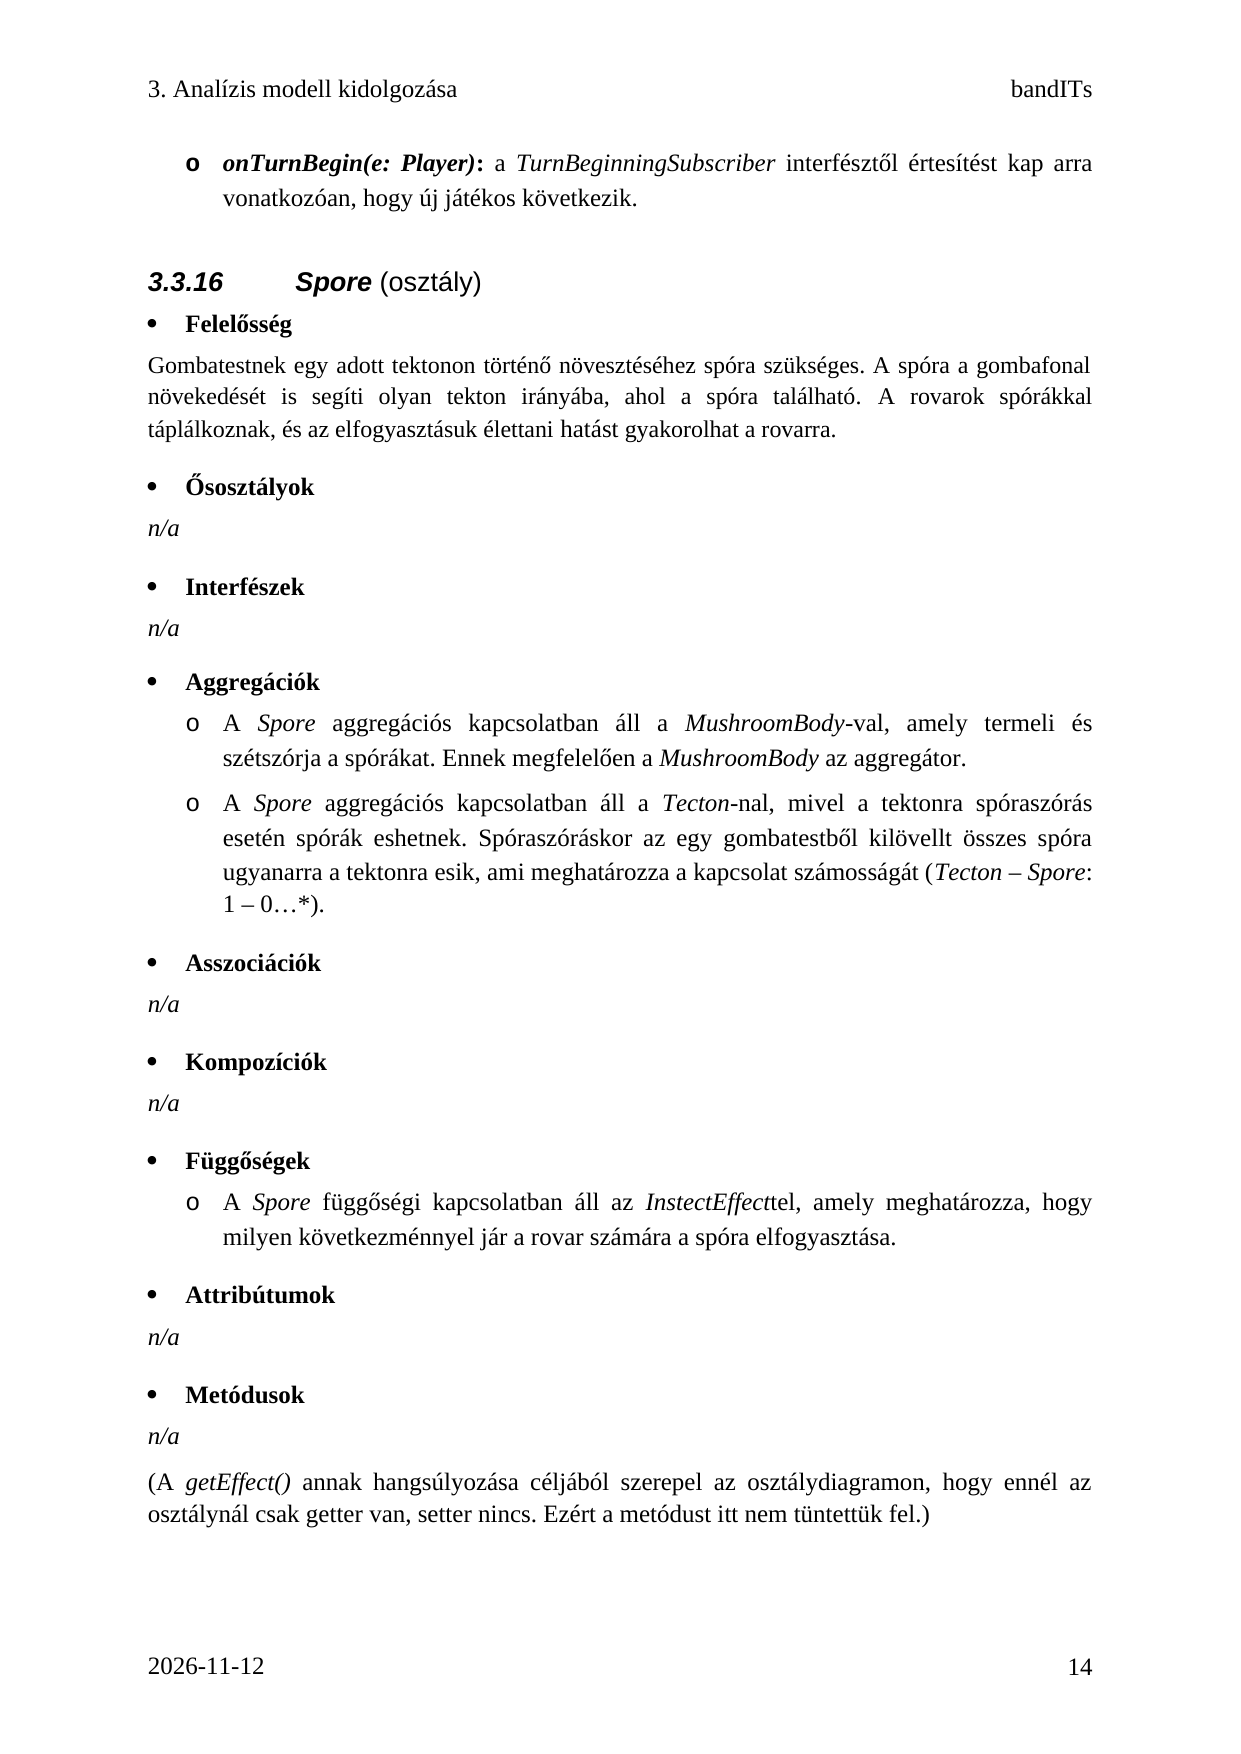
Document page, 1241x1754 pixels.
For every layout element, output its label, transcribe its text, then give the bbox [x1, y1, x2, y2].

text n/a [148, 1322, 1093, 1351]
text (A getEffect() annak hangsúlyozása céljából szerepel az osztálydiagramon, hogy ennél az osztálynál csak getter van, setter nincs. Ezért a metódust itt nem tüntettük fel.) [148, 1467, 1093, 1528]
text n/a [148, 1088, 1093, 1117]
text Gombatestnek egy adott tektonon történő növesztéséhez spóra szükséges. A spóra a gombafonal növekedését is segíti olyan tekton irányába, ahol a spóra található. A rovarok spórákkal táplálkoznak, és az elfogyasztásuk élettani hatást gyakorolhat a rovarra. [148, 351, 1093, 443]
list A Spore aggregációs kapcsolatban áll a Tecton-nal, mivel a tektonra spóraszórás esetén spórák eshetnek. Spóraszóráskor az egy gombatestből kilövellt összes spóra ugyanarra a tektonra esik, ami meghatározza a kapcsolat számosságát (Tecton – Spore: 1 – 0…*). [185, 788, 1093, 918]
subtitle Függőségek [148, 1146, 1093, 1175]
text n/a [148, 1421, 1093, 1450]
subtitle Aggregációk [148, 667, 1093, 695]
text n/a [148, 989, 1093, 1018]
list A Spore függőségi kapcsolatban áll az InstectEffecttel, amely meghatározza, hogy milyen következménnyel jár a rovar számára a spóra elfogyasztása. [185, 1187, 1093, 1251]
list A Spore aggregációs kapcsolatban áll a MushroomBody-val, amely termeli és szétszórja a spórákat. Ennek megfelelően a MushroomBody az aggregátor. [185, 708, 1093, 772]
text n/a [148, 513, 1093, 542]
list onTurnBegin(e: Player): a TurnBeginningSubscriber interfésztől értesítést kap arra vonatkozóan, hogy új játékos következik. [185, 148, 1093, 211]
subtitle Attribútumok [148, 1281, 1093, 1309]
subtitle Metódusok [148, 1380, 1093, 1408]
subtitle Ősosztályok [148, 472, 1093, 501]
subtitle Felelősség [148, 309, 1093, 338]
subtitle Interfészek [148, 572, 1093, 600]
text n/a [148, 613, 1093, 642]
subtitle Kompozíciók [148, 1047, 1093, 1076]
subtitle Asszociációk [148, 948, 1093, 976]
subtitle Spore (osztály) [148, 266, 1093, 297]
